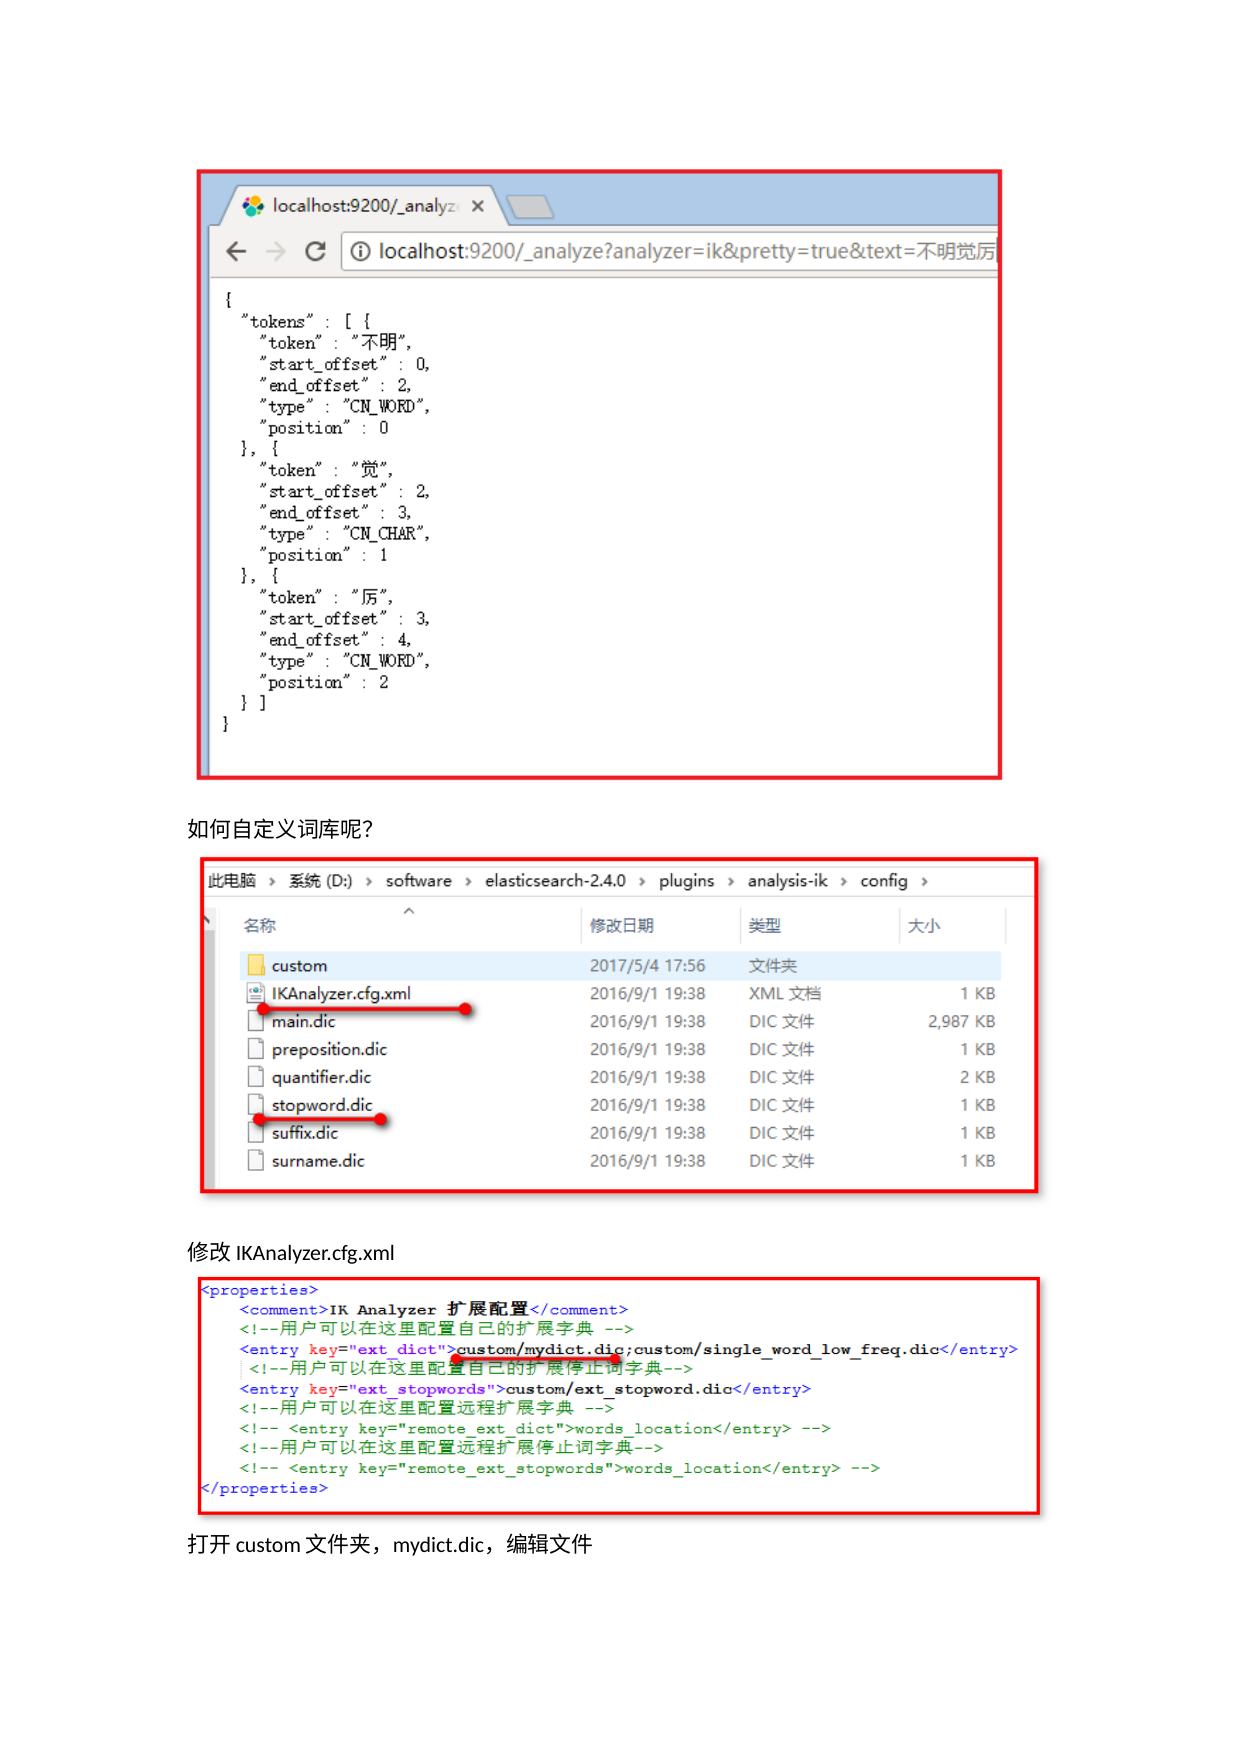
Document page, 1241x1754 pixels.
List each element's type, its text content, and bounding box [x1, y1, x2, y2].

text 如何自定义词库呢？ [187, 812, 1053, 844]
picture [187, 1267, 1052, 1527]
picture [187, 844, 1053, 1208]
picture [187, 162, 1015, 790]
text 打开custom文件夹，mydict.dic，编辑文件 [187, 1527, 1053, 1559]
text 修改IKAnalyzer.cfg.xml [187, 1234, 1053, 1267]
